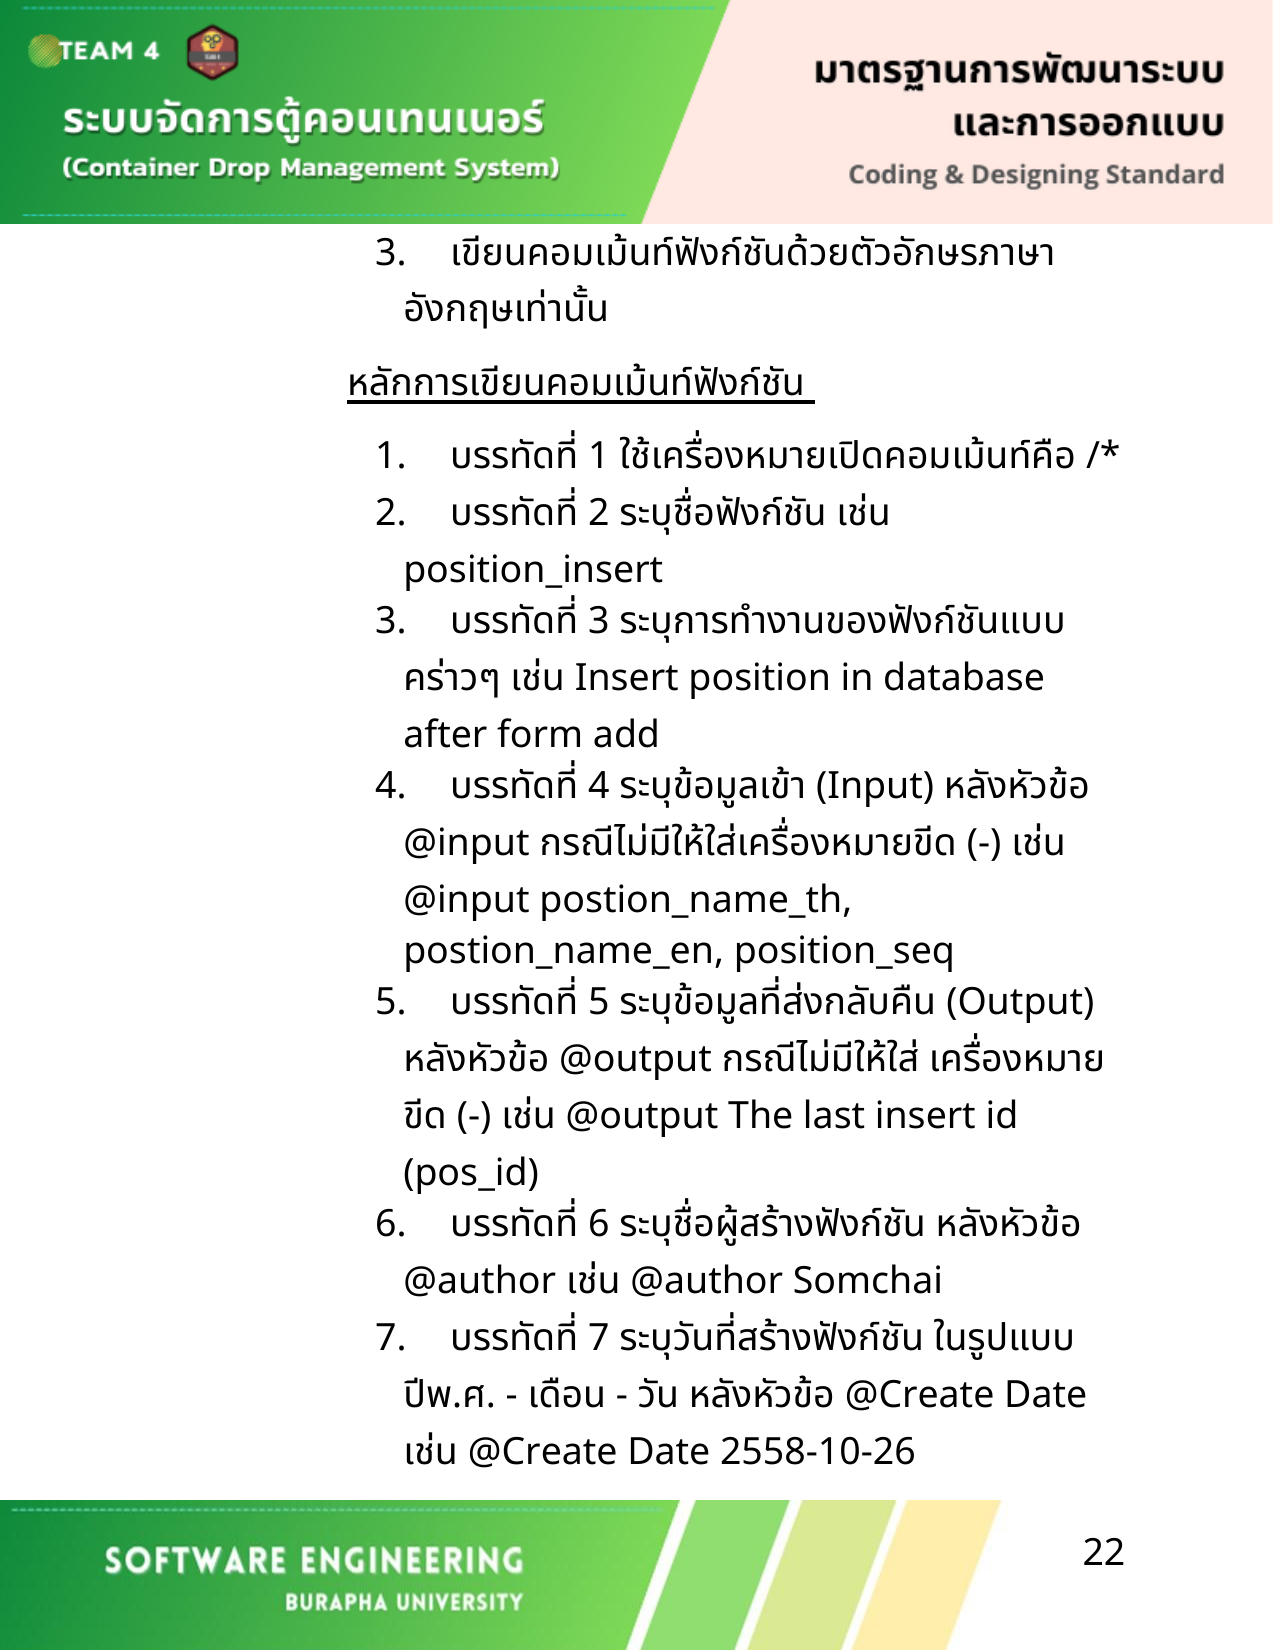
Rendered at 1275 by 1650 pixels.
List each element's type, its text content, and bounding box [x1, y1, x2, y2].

list บรรทัดที่ 1 ใช้เครื่องหมายเปิดคอมเม้นท์คือ /* [375, 429, 1125, 486]
list บรรทัดที่ 3 ระบุการทำงานของฟังก์ชันแบบคร่าวๆ เช่น Insert position in database after form add [375, 594, 1125, 759]
list บรรทัดที่ 2 ระบุชื่อฟังก์ชัน เช่น position_insert [375, 486, 1125, 594]
picture [0, 0, 1273, 224]
picture [0, 1500, 1273, 1650]
list บรรทัดที่ 4 ระบุข้อมูลเข้า (Input) หลังหัวข้อ @input กรณีไม่มีให้ใส่เครื่องหมายขีด (-) เช่น @input postion_name_th, postion_name_en, position_seq [375, 759, 1125, 975]
text หลักการเขียนคอมเม้นท์ฟังก์ชัน [225, 355, 1125, 412]
list บรรทัดที่ 5 ระบุข้อมูลที่ส่งกลับคืน (Output) หลังหัวข้อ @output กรณีไม่มีให้ใส่ เครื่องหมายขีด (-) เช่น @output The last insert id (pos_id) [375, 975, 1125, 1197]
list เขียนคอมเม้นท์ฟังก์ชันด้วยตัวอักษรภาษาอังกฤษเท่านั้น [375, 225, 1125, 339]
list บรรทัดที่ 7 ระบุวันที่สร้างฟังก์ชัน ในรูปแบบ ปีพ.ศ. - เดือน - วัน หลังหัวข้อ @Create Date เช่น @Create Date 2558-10-26 [375, 1311, 1125, 1482]
list บรรทัดที่ 6 ระบุชื่อผู้สร้างฟังก์ชัน หลังหัวข้อ @author เช่น @author Somchai [375, 1197, 1125, 1311]
